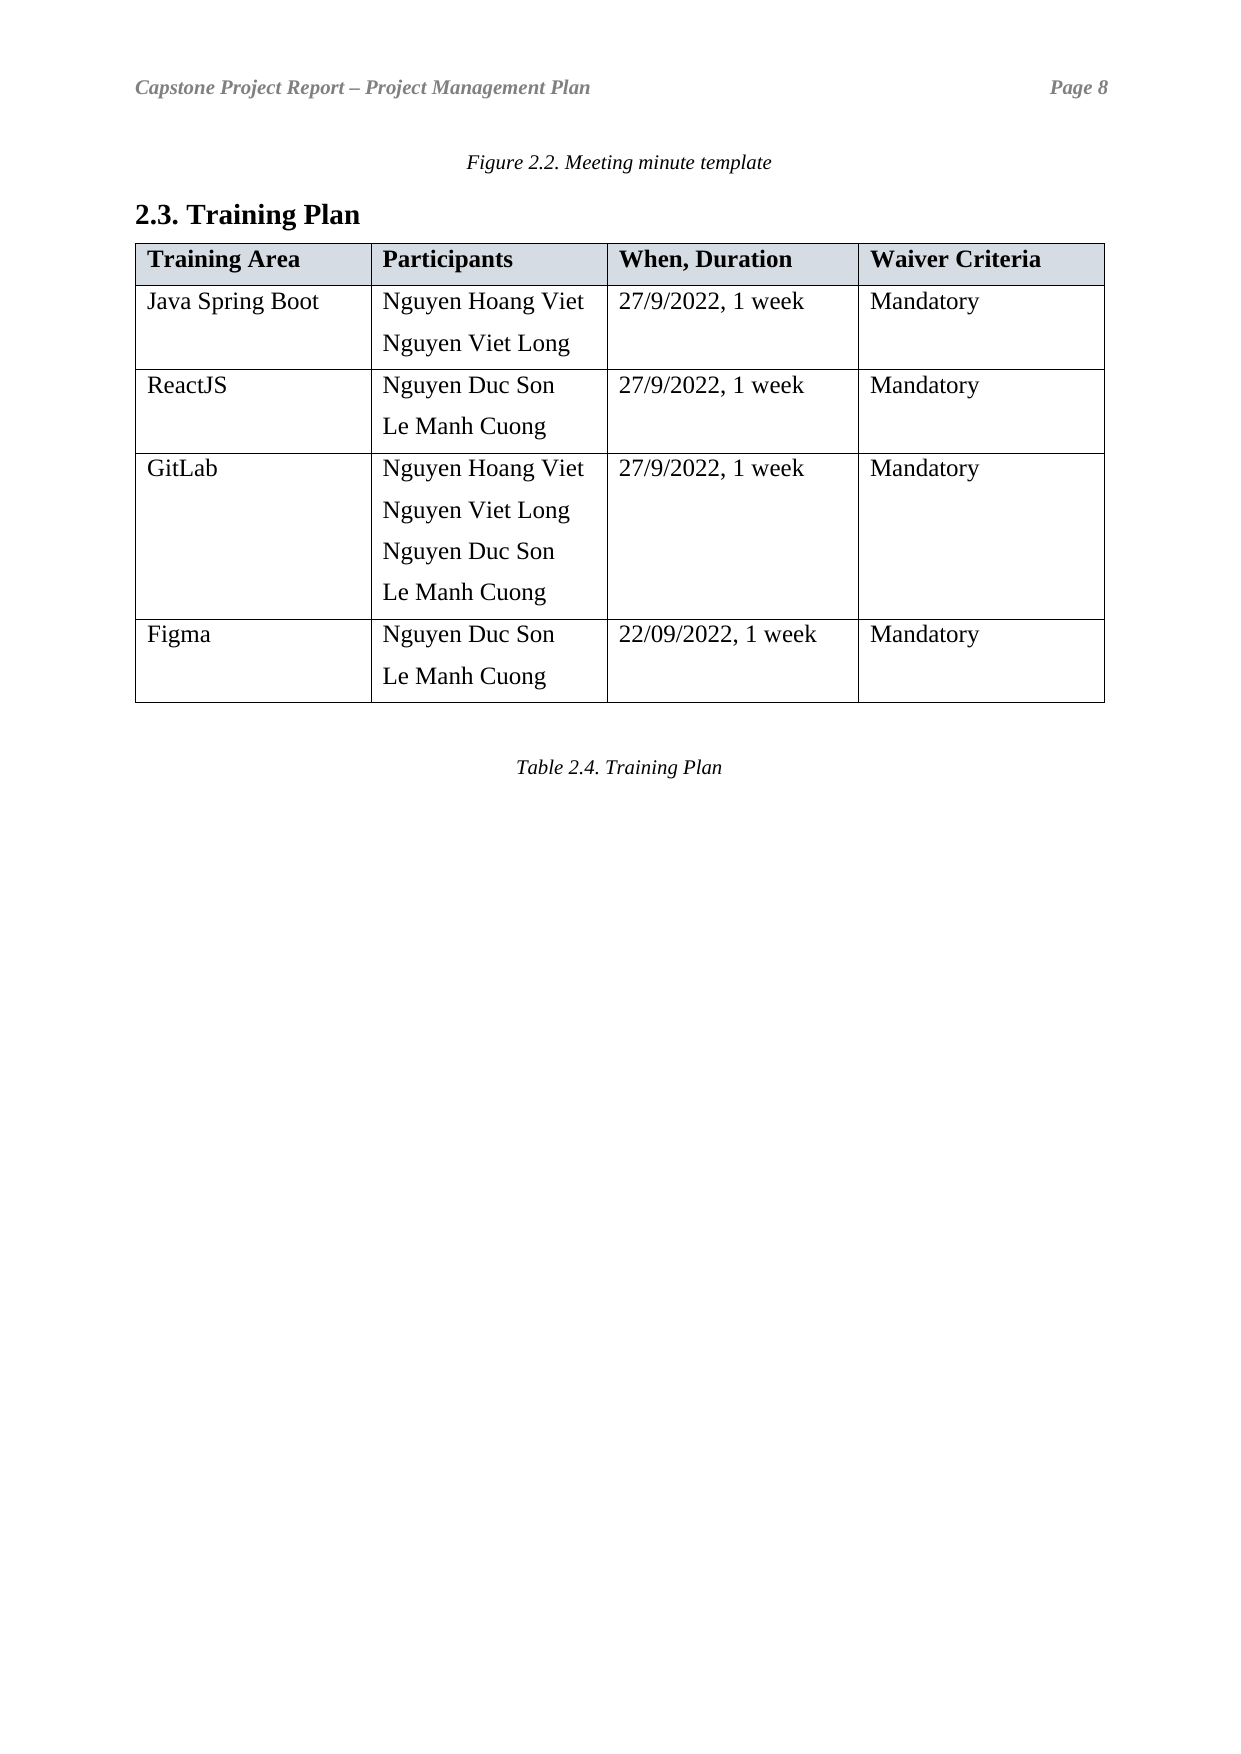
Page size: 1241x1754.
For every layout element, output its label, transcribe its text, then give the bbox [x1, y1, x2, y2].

table_cell 27/9/2022, 1 week [608, 370, 858, 452]
table_cell Nguyen Duc Son Le Manh Cuong [372, 370, 607, 452]
table_header Training Area [136, 244, 371, 285]
table_cell Java Spring Boot [136, 286, 371, 369]
subtitle 2.3. Training Plan [135, 197, 1105, 231]
table_cell Mandatory [859, 620, 1104, 702]
table_cell Mandatory [859, 370, 1104, 452]
title Table 2.4. Training Plan [135, 755, 1105, 779]
table_cell Figma [136, 620, 371, 702]
table_cell Nguyen Hoang Viet Nguyen Viet Long [372, 286, 607, 369]
table_header Participants [372, 244, 607, 285]
table_cell GitLab [136, 454, 371, 618]
table_cell Mandatory [859, 454, 1104, 618]
table_cell 22/09/2022, 1 week [608, 620, 858, 702]
table_cell Nguyen Hoang Viet Nguyen Viet Long Nguyen Duc Son Le Manh Cuong [372, 454, 607, 618]
table_header Waiver Criteria [859, 244, 1104, 285]
title Figure 2.2. Meeting minute template [135, 150, 1105, 174]
table_cell 27/9/2022, 1 week [608, 286, 858, 369]
table_cell ReactJS [136, 370, 371, 452]
table_cell Nguyen Duc Son Le Manh Cuong [372, 620, 607, 702]
table_cell Mandatory [859, 286, 1104, 369]
table_cell 27/9/2022, 1 week [608, 454, 858, 618]
table_header When, Duration [608, 244, 858, 285]
